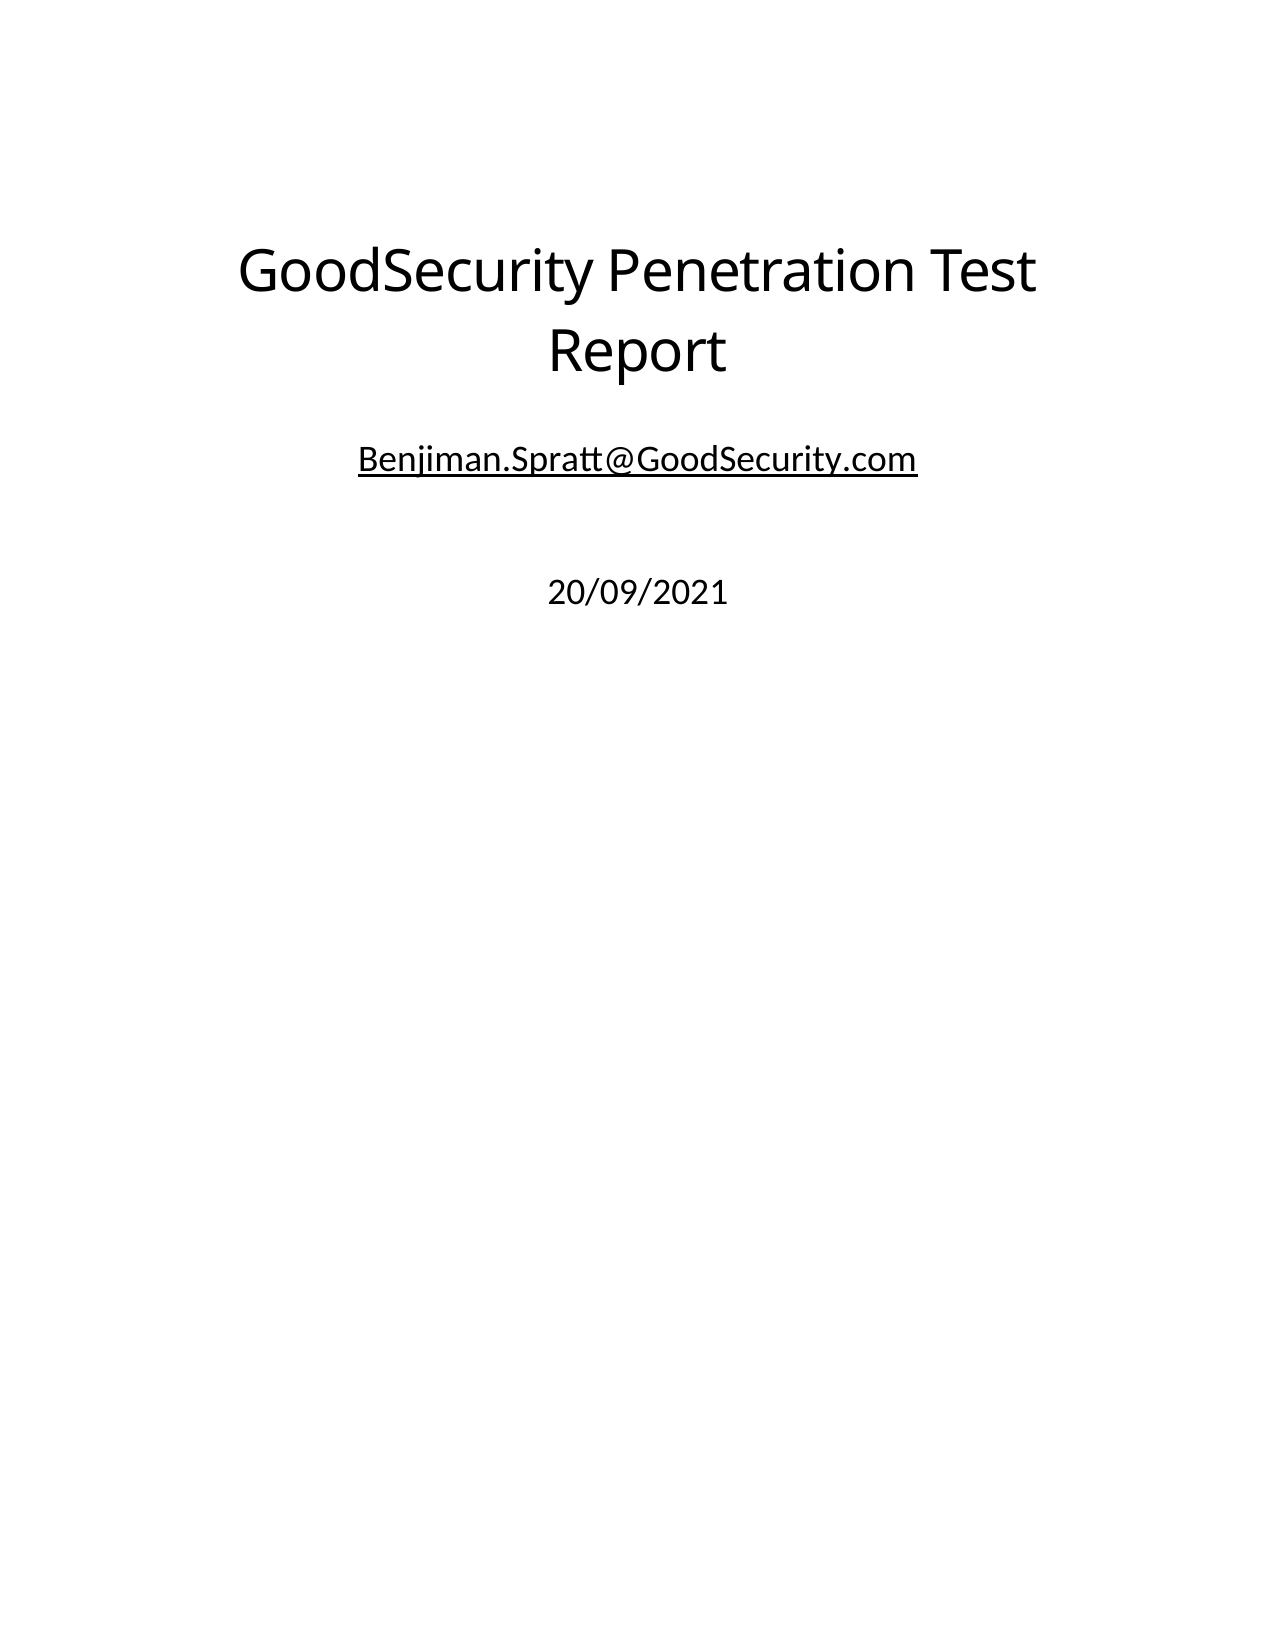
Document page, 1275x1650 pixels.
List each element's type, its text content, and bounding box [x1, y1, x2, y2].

text 20/09/2021 [150, 568, 1125, 613]
text Benjiman.Spratt@GoodSecurity.com [150, 435, 1125, 481]
title GoodSecurity Penetration Test Report [150, 229, 1125, 388]
